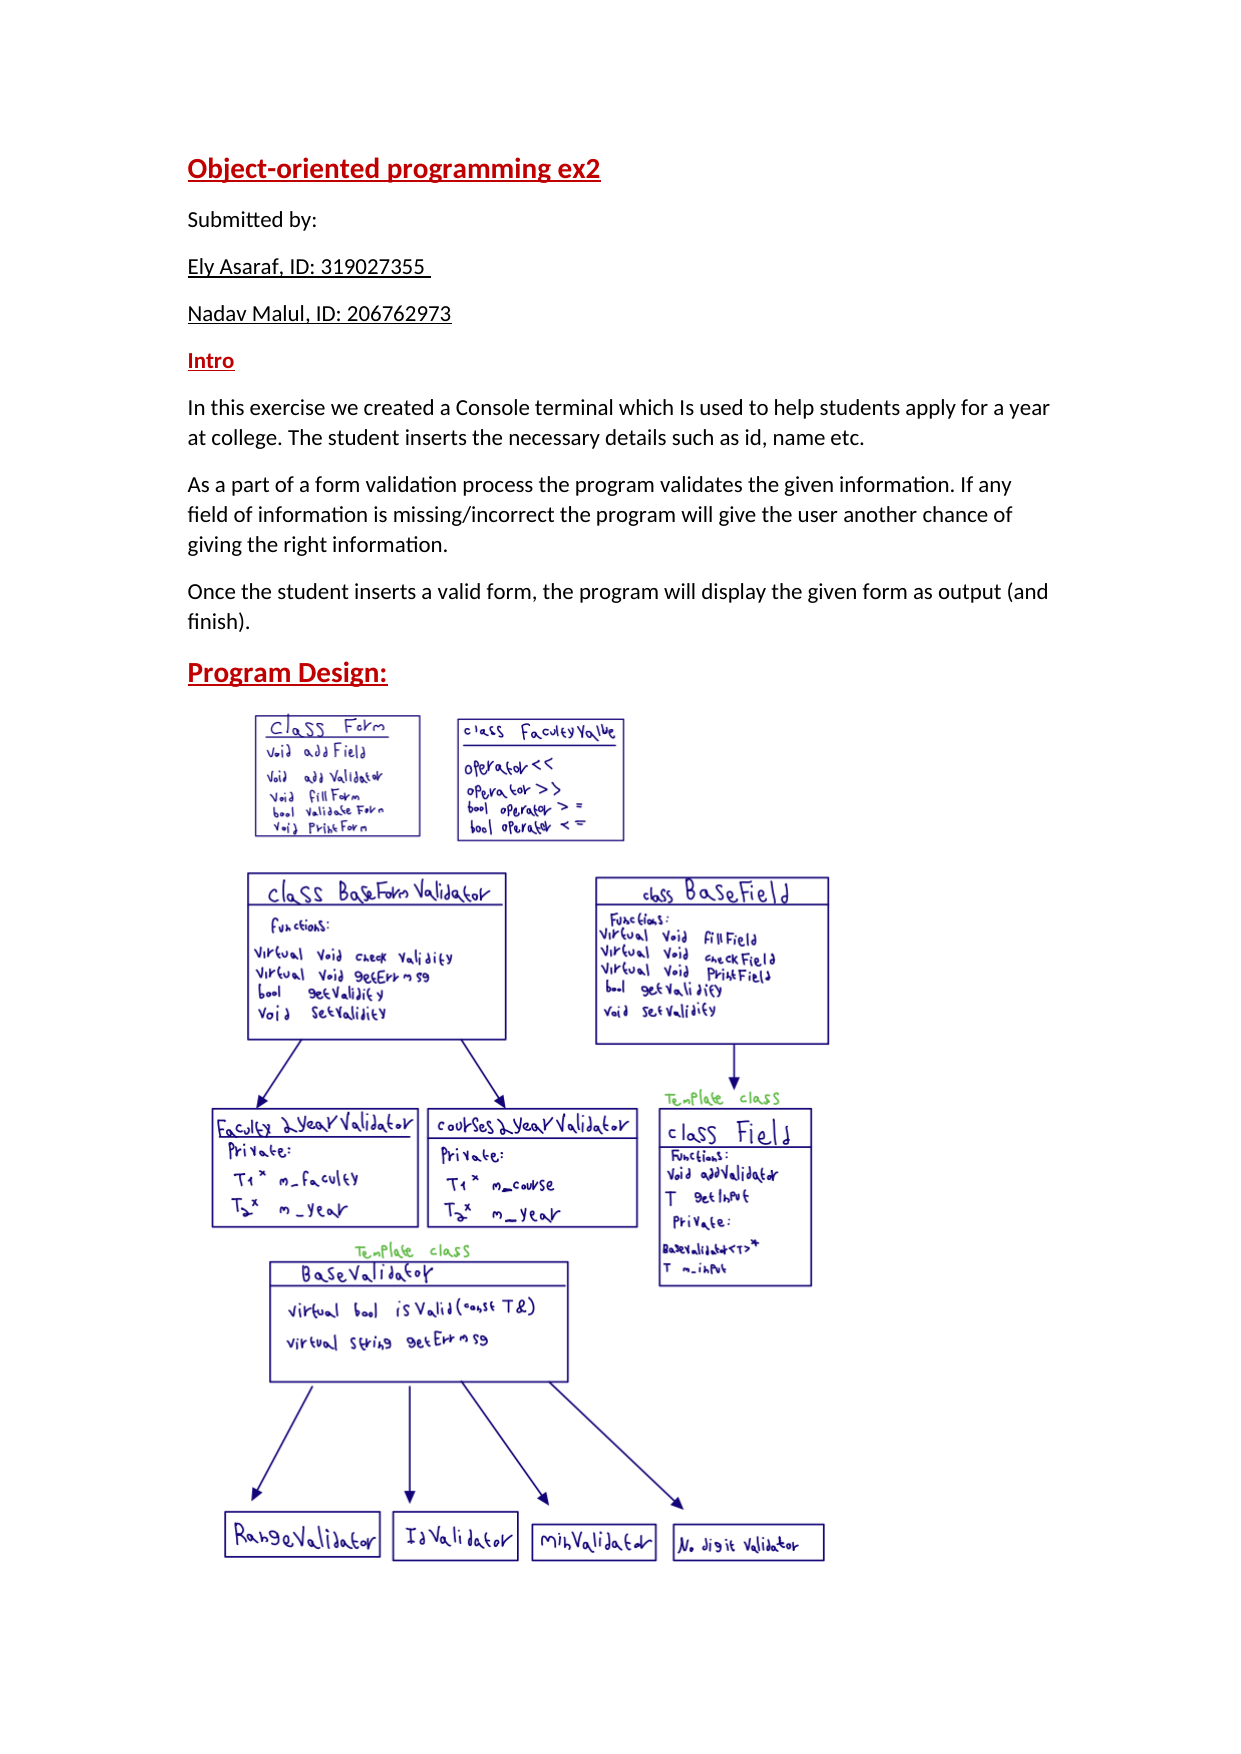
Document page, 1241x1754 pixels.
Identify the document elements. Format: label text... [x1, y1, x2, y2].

text As a part of a form validation process the program validates the given information. If any field of information is missing/incorrect the program will give the user another chance of giving the right information. [187, 470, 1053, 558]
text Intro [187, 346, 1053, 374]
text Ely Asaraf, ID: 319027355 [187, 252, 1053, 280]
text Program Design: [187, 654, 1053, 690]
text Once the student inserts a valid form, the program will display the given form as output (and finish). [187, 577, 1053, 635]
text Nadav Malul, ID: 206762973 [187, 299, 1053, 327]
text In this exercise we created a Console terminal which Is used to help students apply for a year at college. The student inserts the necessary details such as id, name etc. [187, 393, 1053, 451]
text Object-oriented programming ex2 [187, 150, 1053, 186]
text Submitted by: [187, 205, 1053, 233]
picture [187, 709, 846, 1578]
